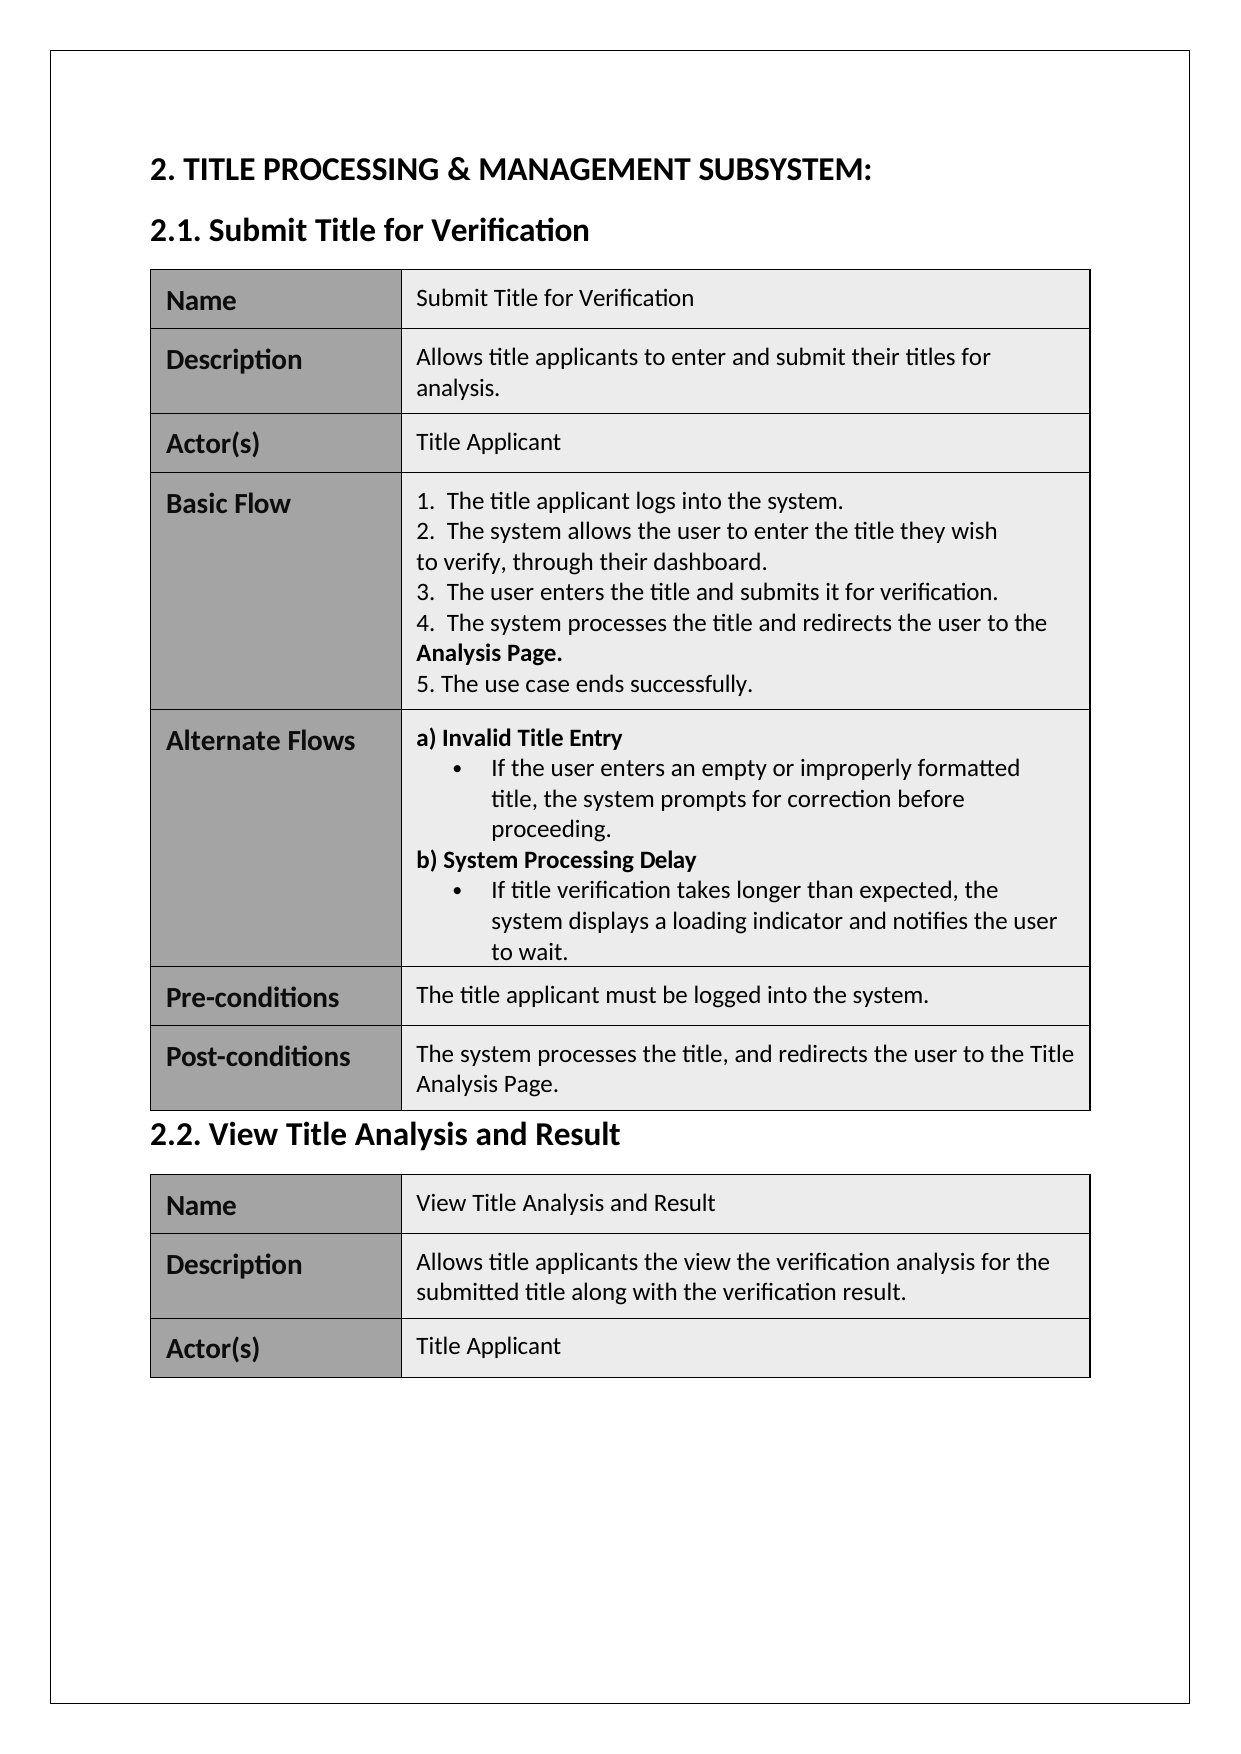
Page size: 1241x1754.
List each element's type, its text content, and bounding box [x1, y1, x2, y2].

list View Title Analysis and Result [150, 1113, 1107, 1154]
table_cell Actor(s) [151, 414, 401, 472]
table_header Submit Title for Verification [402, 270, 1089, 328]
table_cell Actor(s) [151, 1319, 401, 1377]
table_cell Description [151, 329, 401, 413]
table_header Name [151, 1175, 401, 1233]
table_cell Invalid Title Entry If the user enters an empty or improperly formatted title, the system prompts for correction before proceeding. System Processing Delay If title verification takes longer than expected, the system displays a loading indicator and notifies the user to wait. [402, 710, 1089, 966]
table_cell Pre-conditions [151, 967, 401, 1025]
list TITLE PROCESSING & MANAGEMENT SUBSYSTEM: [150, 148, 1107, 189]
table_cell Title Applicant [402, 414, 1089, 472]
table_cell Post-conditions [151, 1026, 401, 1110]
table_cell Title Applicant [402, 1319, 1089, 1377]
table_cell Alternate Flows [151, 710, 401, 966]
list Submit Title for Verification [150, 208, 1107, 249]
table_cell Description [151, 1234, 401, 1318]
table_cell The title applicant must be logged into the system. [402, 967, 1089, 1025]
table_cell Allows title applicants the view the verification analysis for the submitted title along with the verification result. [402, 1234, 1089, 1318]
table_header View Title Analysis and Result [402, 1175, 1089, 1233]
table_cell Basic Flow [151, 473, 401, 709]
table_cell Allows title applicants to enter and submit their titles for analysis. [402, 329, 1089, 413]
table_cell The title applicant logs into the system. The system allows the user to enter the title they wish to verify, through their dashboard. The user enters the title and submits it for verification. The system processes the title and redirects the user to the Analysis Page. The use case ends successfully. [402, 473, 1089, 709]
table_header Name [151, 270, 401, 328]
table_cell The system processes the title, and redirects the user to the Title Analysis Page. [402, 1026, 1089, 1110]
